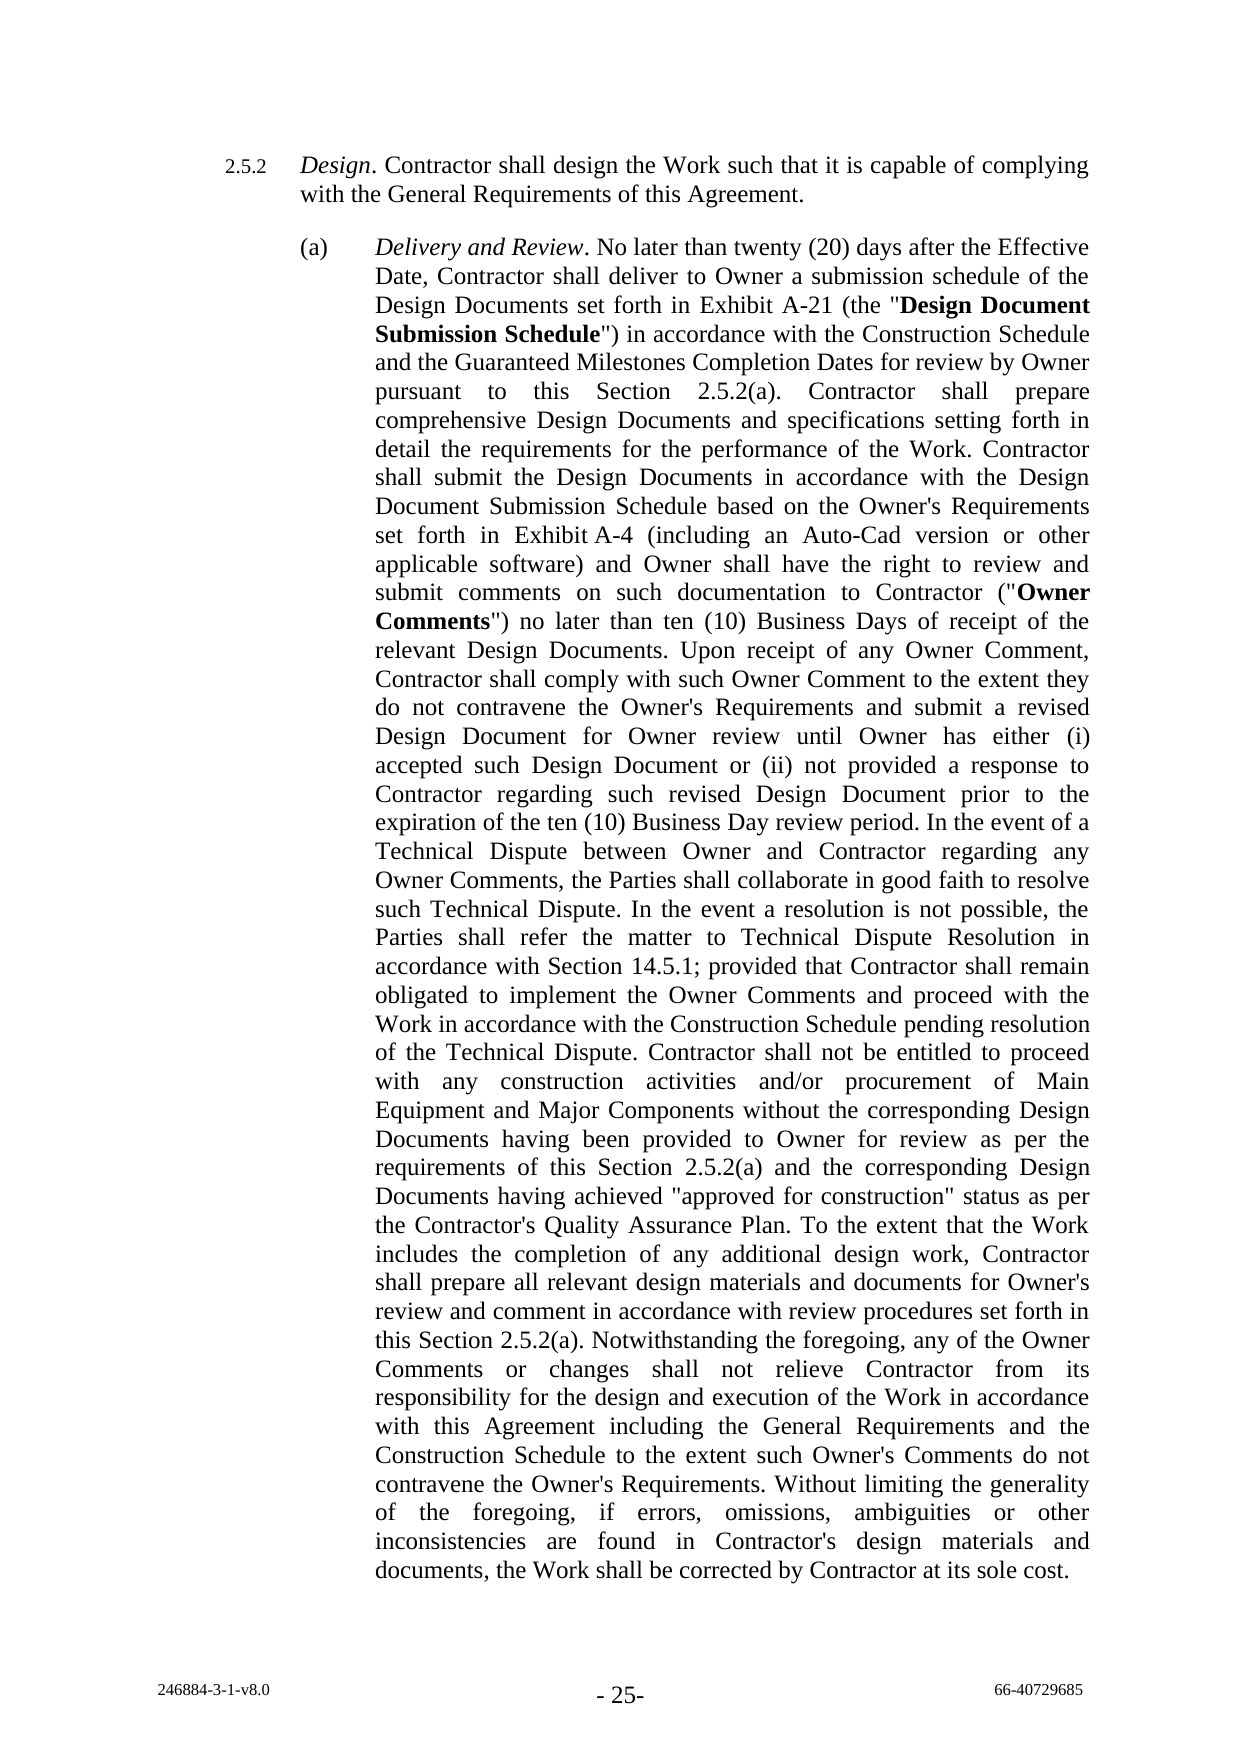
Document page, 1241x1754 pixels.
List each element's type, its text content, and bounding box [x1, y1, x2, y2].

text Design. Contractor shall design the Work such that it is capable of complying with the General Requirements of this Agreement. [225, 150, 1090, 207]
text Delivery and Review. No later than twenty (20) days after the Effective Date, Contractor shall deliver to Owner a submission schedule of the Design Documents set forth in Exhibit A-21 (the "Design Document Submission Schedule") in accordance with the Construction Schedule and the Guaranteed Milestones Completion Dates for review by Owner pursuant to this Section 2.5.2(a). Contractor shall prepare comprehensive Design Documents and specifications setting forth in detail the requirements for the performance of the Work. Contractor shall submit the Design Documents in accordance with the Design Document Submission Schedule based on the Owner's Requirements set forth in Exhibit A-4 (including an Auto-Cad version or other applicable software) and Owner shall have the right to review and submit comments on such documentation to Contractor ("Owner Comments") no later than ten (10) Business Days of receipt of the relevant Design Documents. Upon receipt of any Owner Comment, Contractor shall comply with such Owner Comment to the extent they do not contravene the Owner's Requirements and submit a revised Design Document for Owner review until Owner has either (i) accepted such Design Document or (ii) not provided a response to Contractor regarding such revised Design Document prior to the expiration of the ten (10) Business Day review period. In the event of a Technical Dispute between Owner and Contractor regarding any Owner Comments, the Parties shall collaborate in good faith to resolve such Technical Dispute. In the event a resolution is not possible, the Parties shall refer the matter to Technical Dispute Resolution in accordance with Section 14.5.1; provided that Contractor shall remain obligated to implement the Owner Comments and proceed with the Work in accordance with the Construction Schedule pending resolution of the Technical Dispute. Contractor shall not be entitled to proceed with any construction activities and/or procurement of Main Equipment and Major Components without the corresponding Design Documents having been provided to Owner for review as per the requirements of this Section 2.5.2(a) and the corresponding Design Documents having achieved "approved for construction" status as per the Contractor's Quality Assurance Plan. To the extent that the Work includes the completion of any additional design work, Contractor shall prepare all relevant design materials and documents for Owner's review and comment in accordance with review procedures set forth in this Section 2.5.2(a). Notwithstanding the foregoing, any of the Owner Comments or changes shall not relieve Contractor from its responsibility for the design and execution of the Work in accordance with this Agreement including the General Requirements and the Construction Schedule to the extent such Owner's Comments do not contravene the Owner's Requirements. Without limiting the generality of the foregoing, if errors, omissions, ambiguities or other inconsistencies are found in Contractor's design materials and documents, the Work shall be corrected by Contractor at its sole cost. [300, 232, 1090, 1584]
